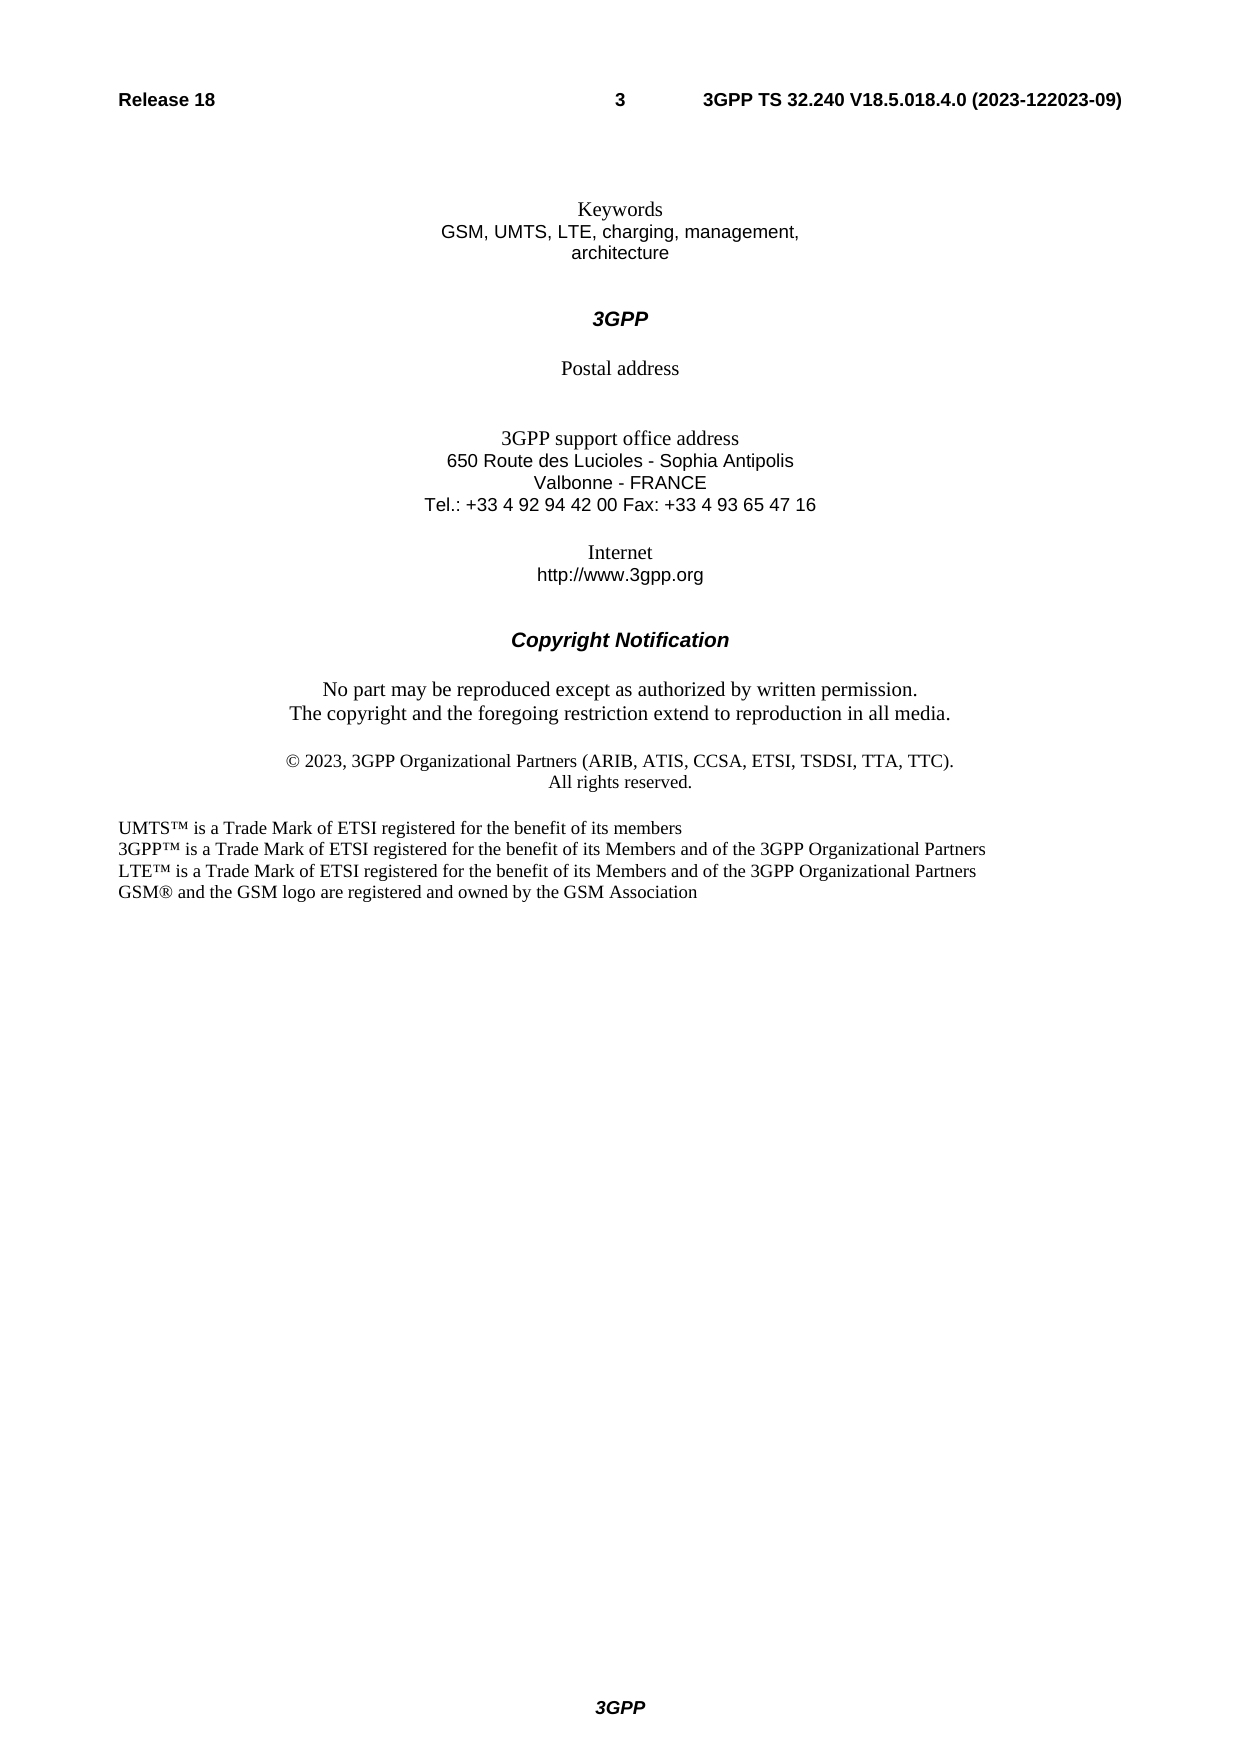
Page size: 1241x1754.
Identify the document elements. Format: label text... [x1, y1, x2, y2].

text Tel.: +33 4 92 94 42 00 Fax: +33 4 93 65 47 16 [413, 493, 827, 515]
text All rights reserved. [118, 771, 1122, 817]
text UMTS™ is a Trade Mark of ETSI registered for the benefit of its members [118, 817, 1122, 838]
text © 2023, 3GPP Organizational Partners (ARIB, ATIS, CCSA, ETSI, TSDSI, TTA, TTC). [118, 749, 1122, 771]
text Keywords [413, 197, 827, 221]
text Valbonne - FRANCE [413, 472, 827, 493]
text 3GPP support office address [413, 426, 827, 450]
text Postal address [413, 356, 827, 379]
text Internet [413, 540, 827, 564]
text GSM® and the GSM logo are registered and owned by the GSM Association [118, 881, 1122, 903]
text No part may be reproduced except as authorized by written permission. The copyright and the foregoing restriction extend to reproduction in all media. [118, 677, 1122, 725]
text 3GPP [413, 307, 827, 331]
text Copyright Notification [118, 628, 1122, 652]
text GSM, UMTS, LTE, charging, management, architecture [413, 221, 827, 264]
text http://www.3gpp.org [413, 564, 827, 586]
text 3GPP™ is a Trade Mark of ETSI registered for the benefit of its Members and of the 3GPP Organizational Partners LTE™ is a Trade Mark of ETSI registered for the benefit of its Members and of the 3GPP Organizational Partners [118, 838, 1122, 881]
text 650 Route des Lucioles - Sophia Antipolis [413, 450, 827, 472]
